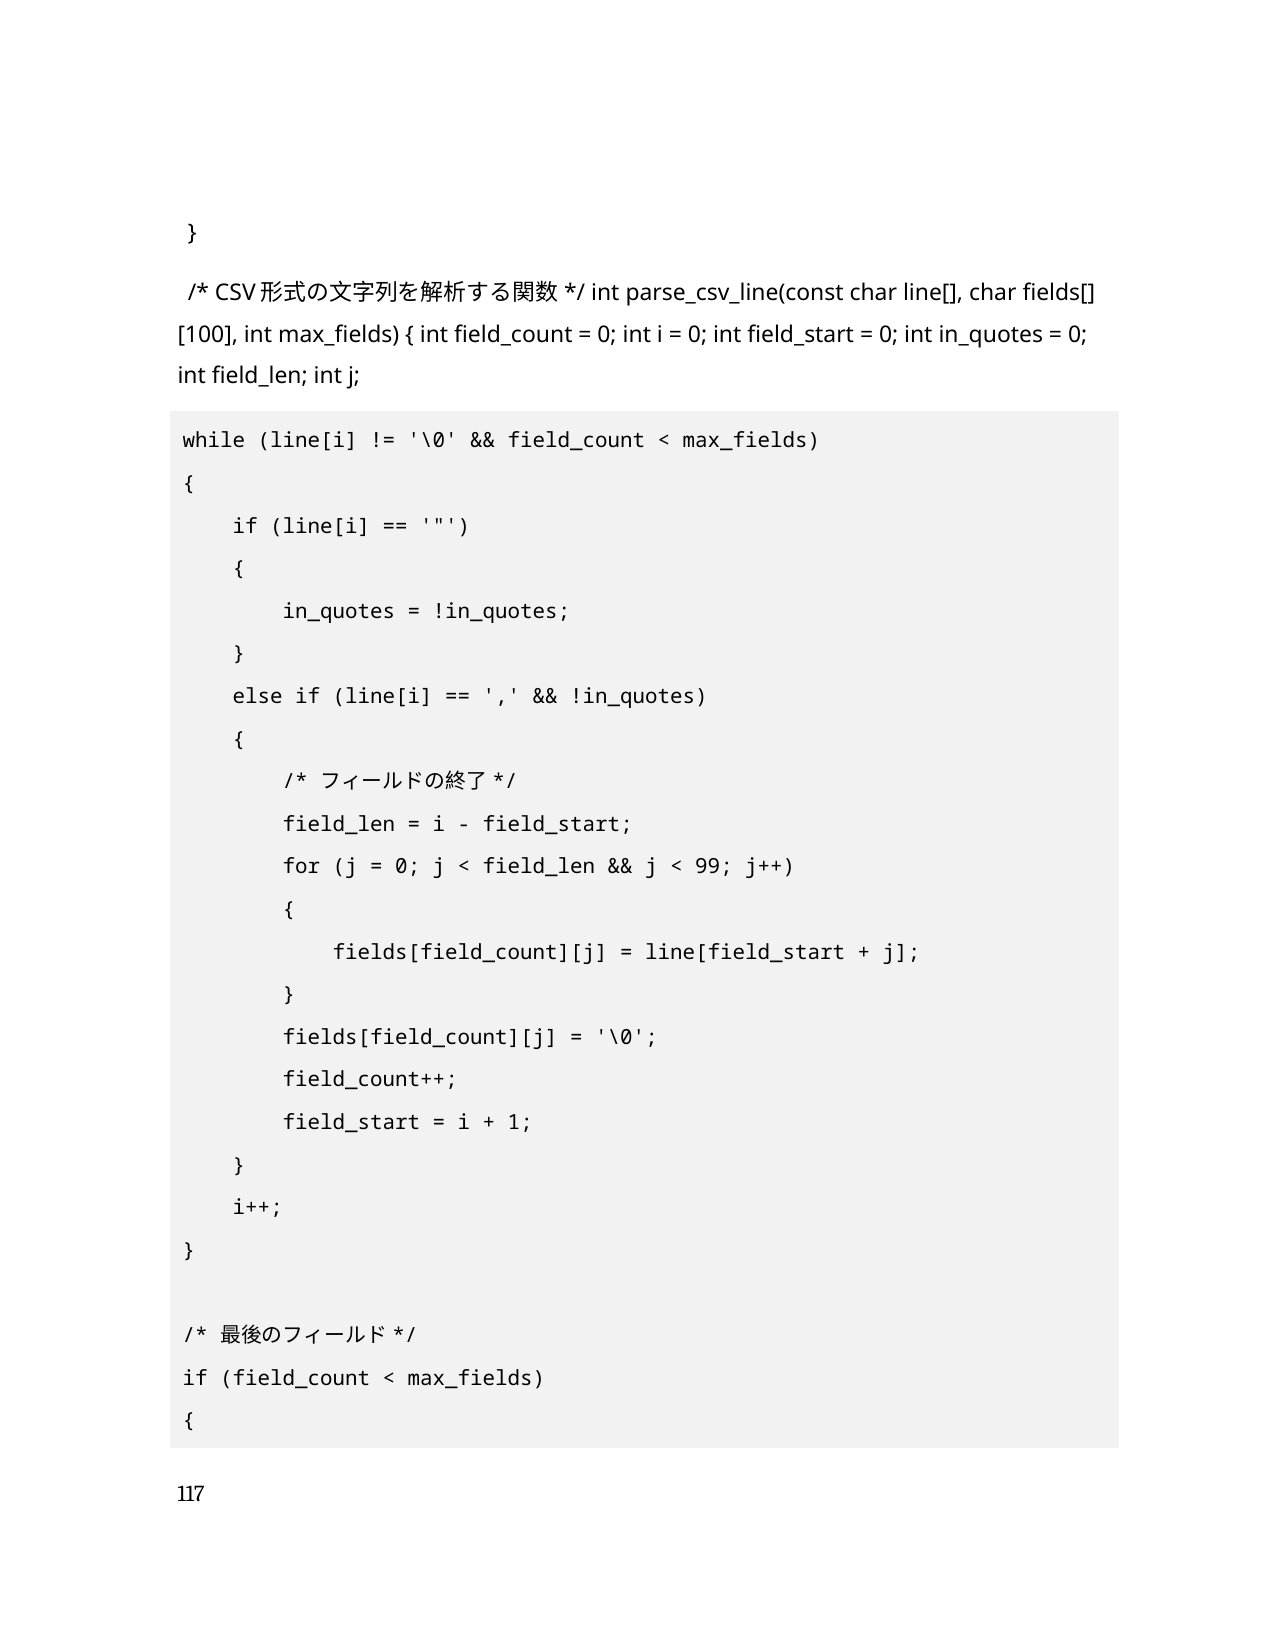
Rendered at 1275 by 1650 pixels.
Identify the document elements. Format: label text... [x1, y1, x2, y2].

text } [177, 207, 1098, 248]
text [183, 424, 1106, 1436]
text /* CSV形式の文字列を解析する関数 */ int parse_csv_line(const char line[], char fields[][100], int max_fields) { int field_count = 0; int i = 0; int field_start = 0; int in_quotes = 0; int field_len; int j; [177, 267, 1098, 392]
